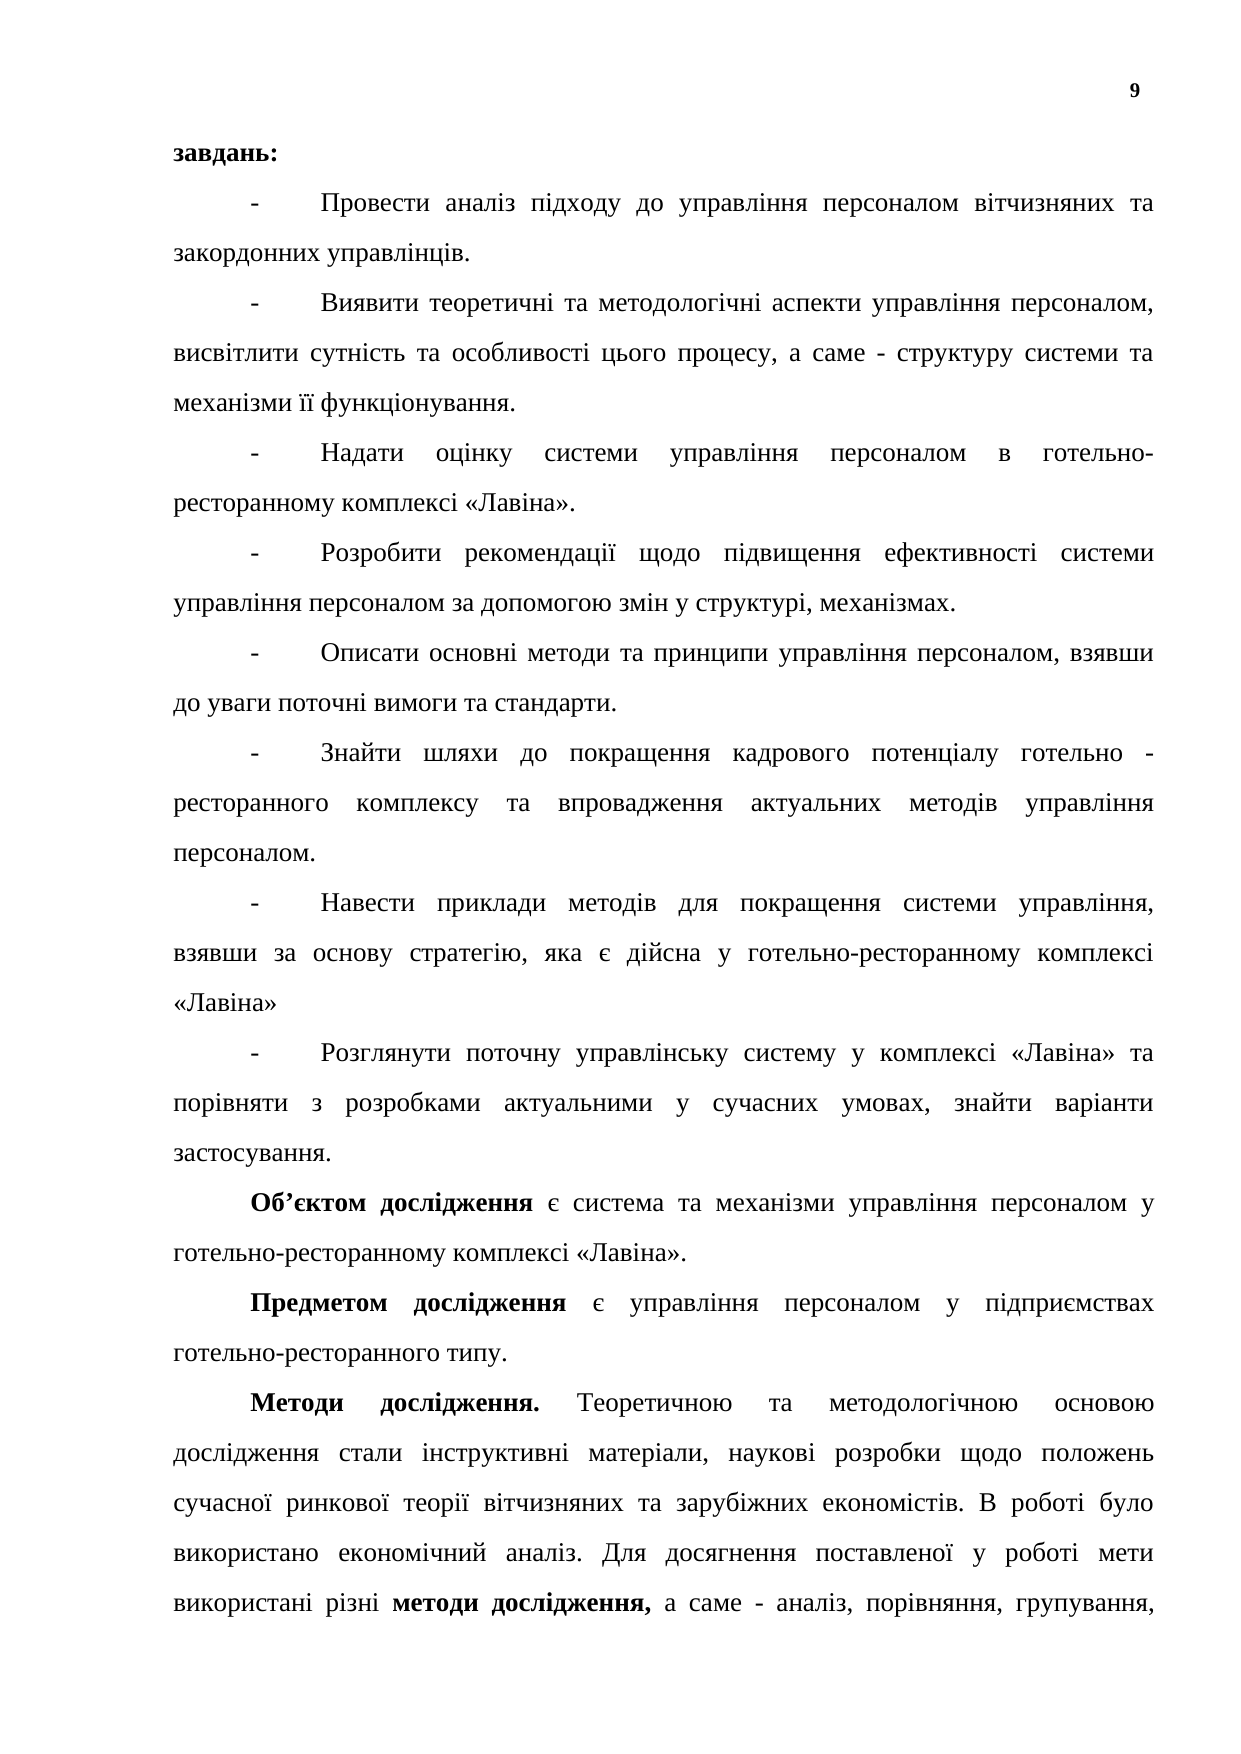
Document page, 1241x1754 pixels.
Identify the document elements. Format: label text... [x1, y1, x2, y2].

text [173, 1372, 1155, 1622]
list Описати основні методи та принципи управління персоналом, взявши до уваги поточні вимоги та стандарти. [173, 622, 1155, 722]
list Знайти шляхи до покращення кадрового потенціалу готельно - ресторанного комплексу та впровадження актуальних методів управління персоналом. [173, 722, 1155, 872]
text Предметом дослідження є управління персоналом у підприємствах готельно-ресторанного типу. [173, 1272, 1155, 1372]
list Навести приклади методів для покращення системи управління, взявши за основу стратегію, яка є дійсна у готельно-ресторанному комплексі «Лавіна» [173, 872, 1155, 1022]
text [173, 122, 1155, 172]
list Виявити теоретичні та методологічні аспекти управління персоналом, висвітлити сутність та особливості цього процесу, а саме - структуру системи та механізми її функціонування. [173, 272, 1155, 422]
list Розглянути поточну управлінську систему у комплексі «Лавіна» та порівняти з розробками актуальними у сучасних умовах, знайти варіанти застосування. [173, 1022, 1155, 1172]
list Розробити рекомендації щодо підвищення ефективності системи управління персоналом за допомогою змін у структурі, механізмах. [173, 522, 1155, 622]
list Надати оцінку системи управління персоналом в готельно- ресторанному комплексі «Лавіна». [173, 422, 1155, 522]
text Об’єктом дослідження є система та механізми управління персоналом у готельно-ресторанному комплексі «Лавіна». [173, 1172, 1155, 1272]
list Провести аналіз підходу до управління персоналом вітчизняних та закордонних управлінців. [173, 172, 1155, 272]
